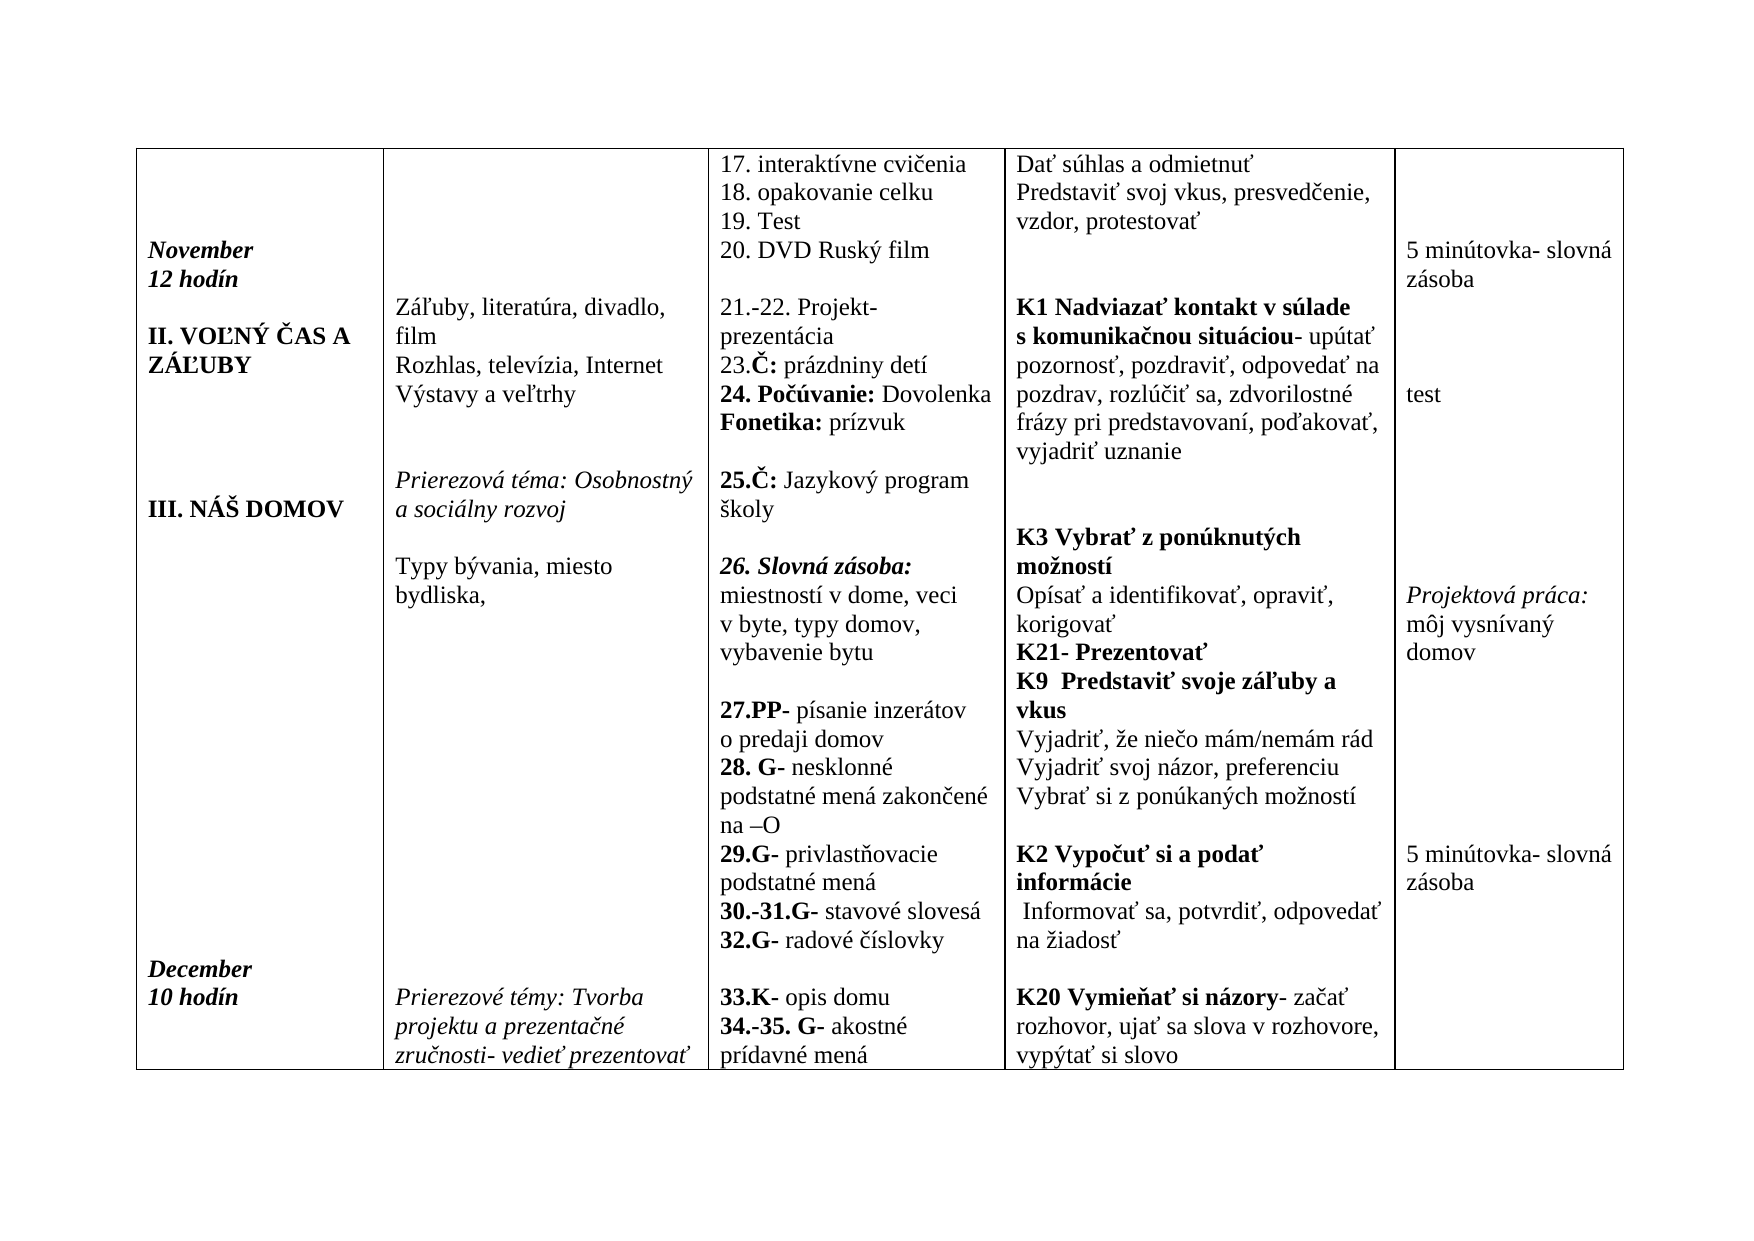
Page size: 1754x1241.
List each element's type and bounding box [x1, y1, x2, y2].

table_cell [1006, 149, 1394, 1069]
table_cell [384, 149, 708, 1069]
table_cell [709, 149, 1004, 1069]
table_cell [1396, 149, 1623, 1069]
table_cell [137, 149, 383, 1069]
